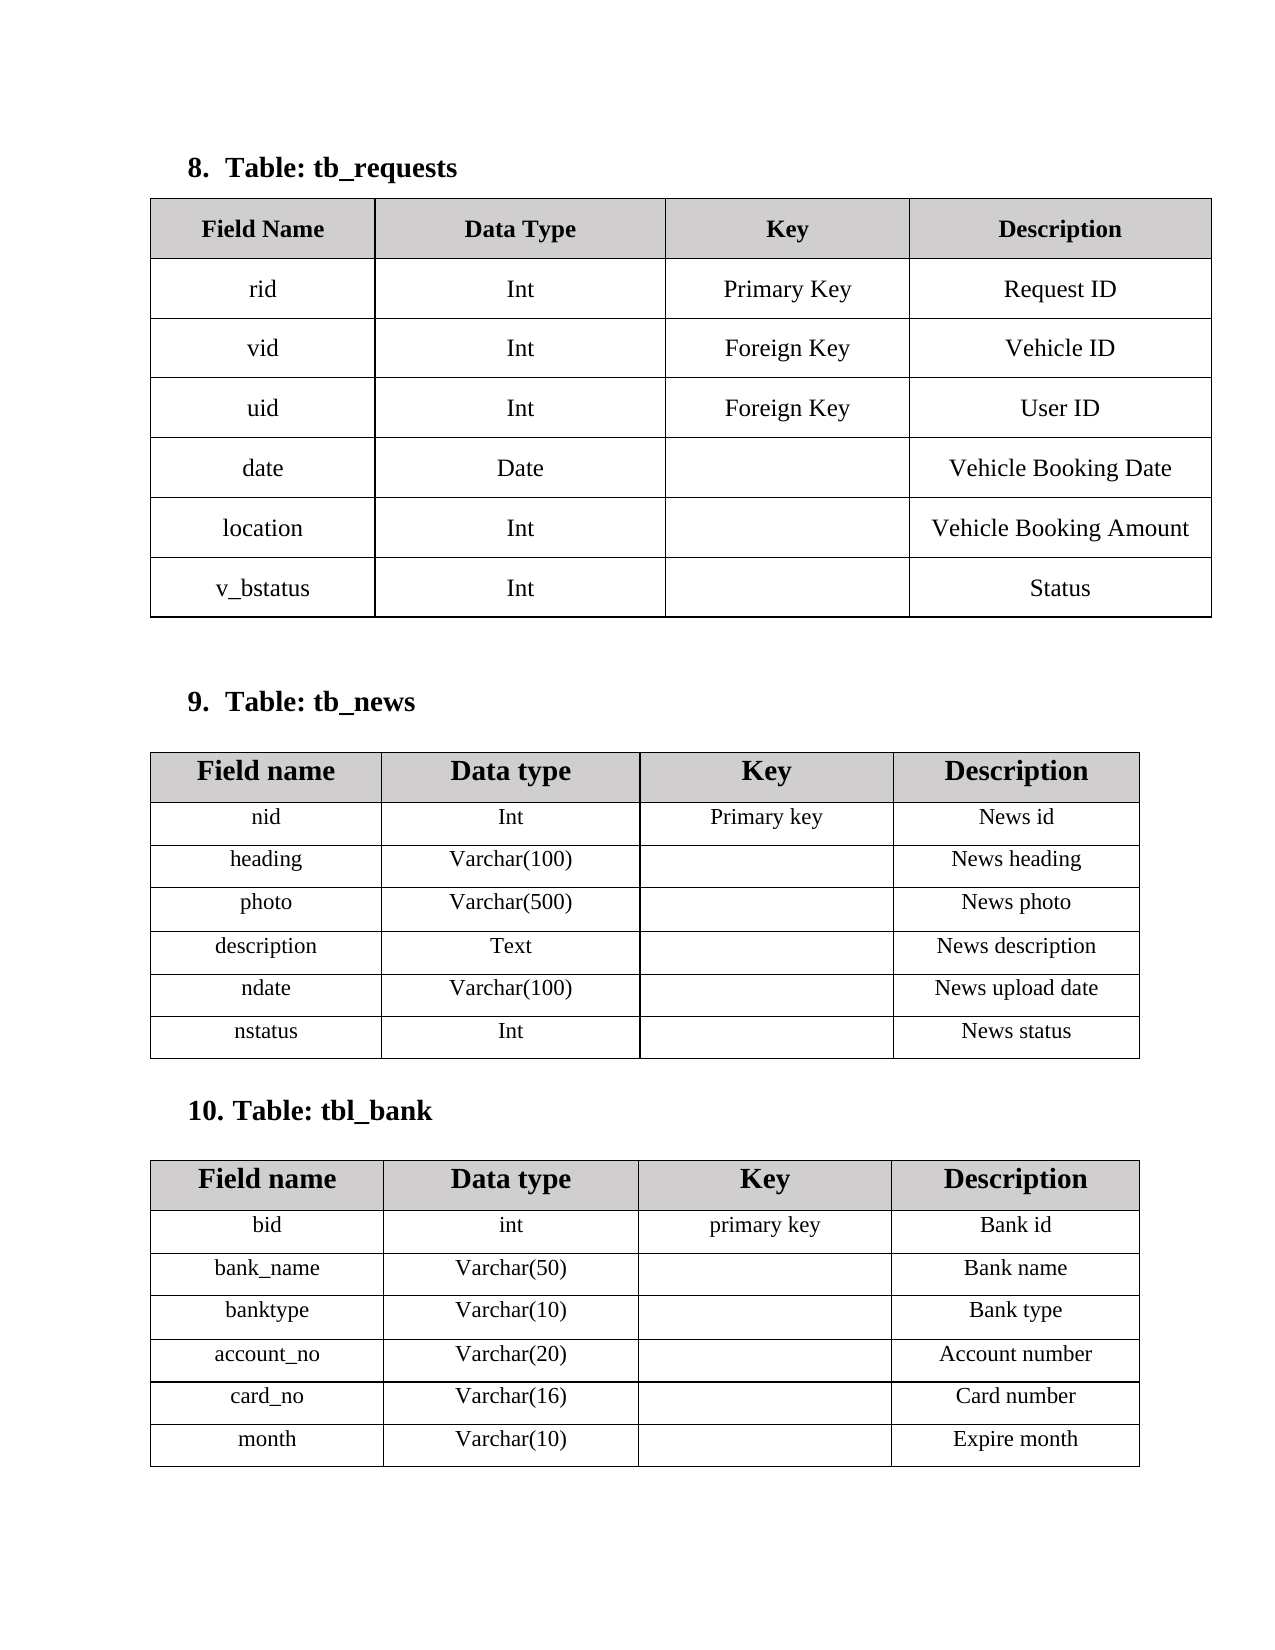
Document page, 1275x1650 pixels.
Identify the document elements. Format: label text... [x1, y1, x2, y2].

table_cell Request ID [910, 259, 1211, 317]
table_cell banktype [151, 1296, 383, 1339]
table_cell month [151, 1425, 383, 1466]
table_cell [639, 1254, 891, 1295]
table_cell date [151, 438, 374, 497]
table_cell bid [151, 1211, 383, 1252]
table_cell [639, 1425, 891, 1466]
table_header Key [641, 753, 893, 802]
table_cell Text [382, 932, 639, 973]
table_cell Int [382, 1017, 639, 1058]
table_cell Varchar(100) [382, 975, 639, 1016]
table_cell News heading [894, 846, 1139, 887]
table_cell News status [894, 1017, 1139, 1058]
table_header Field name [151, 1161, 383, 1210]
table_header Field name [151, 753, 381, 802]
table_cell heading [151, 846, 381, 887]
table_cell Varchar(50) [384, 1254, 638, 1295]
table_cell location [151, 498, 374, 557]
table_cell Int [382, 803, 639, 844]
table_cell photo [151, 888, 381, 931]
table_cell User ID [910, 378, 1211, 437]
table_header Field Name [151, 199, 374, 258]
table_cell Int [376, 319, 665, 377]
table_cell rid [151, 259, 374, 317]
table_cell News upload date [894, 975, 1139, 1016]
table_cell [641, 1017, 893, 1058]
table_cell Vehicle Booking Amount [910, 498, 1211, 557]
table_cell Expire month [892, 1425, 1139, 1466]
table_header Description [894, 753, 1139, 802]
table_cell Primary Key [666, 259, 909, 317]
table_cell [639, 1296, 891, 1339]
table_cell primary key [639, 1211, 891, 1252]
table_cell description [151, 932, 381, 973]
table_cell Varchar(100) [382, 846, 639, 887]
table_cell card_no [151, 1383, 383, 1424]
table_cell [639, 1340, 891, 1381]
table_header Key [639, 1161, 891, 1210]
list Table: tb_requests [187, 150, 1125, 183]
table_cell Date [376, 438, 665, 497]
table_cell nstatus [151, 1017, 381, 1058]
table_cell Int [376, 558, 665, 616]
table_cell [641, 888, 893, 931]
table_cell [666, 498, 909, 557]
table_cell News description [894, 932, 1139, 973]
table_cell News photo [894, 888, 1139, 931]
table_cell Foreign Key [666, 378, 909, 437]
table_header Description [892, 1161, 1139, 1210]
table_header Data type [384, 1161, 638, 1210]
table_cell Int [376, 498, 665, 557]
table_cell [641, 846, 893, 887]
table_cell Primary key [641, 803, 893, 844]
table_header Key [666, 199, 909, 258]
table_cell Bank type [892, 1296, 1139, 1339]
table_header Data type [382, 753, 639, 802]
table_cell bank_name [151, 1254, 383, 1295]
table_cell Status [910, 558, 1211, 616]
table_cell Varchar(16) [384, 1383, 638, 1424]
table_cell Int [376, 378, 665, 437]
table_cell Account number [892, 1340, 1139, 1381]
table_cell nid [151, 803, 381, 844]
table_cell Foreign Key [666, 319, 909, 377]
table_cell Varchar(10) [384, 1296, 638, 1339]
table_cell Varchar(10) [384, 1425, 638, 1466]
table_cell Int [376, 259, 665, 317]
table_cell Bank id [892, 1211, 1139, 1252]
table_cell [666, 438, 909, 497]
table_cell Varchar(20) [384, 1340, 638, 1381]
table_cell [641, 975, 893, 1016]
table_cell account_no [151, 1340, 383, 1381]
table_cell Bank name [892, 1254, 1139, 1295]
table_header Description [910, 199, 1211, 258]
table_cell [666, 558, 909, 616]
table_cell int [384, 1211, 638, 1252]
table_cell [639, 1383, 891, 1424]
table_cell [641, 932, 893, 973]
list Table: tb_news [187, 684, 1125, 718]
table_cell News id [894, 803, 1139, 844]
table_cell Vehicle ID [910, 319, 1211, 377]
table_cell v_bstatus [151, 558, 374, 616]
table_cell Vehicle Booking Date [910, 438, 1211, 497]
table_cell uid [151, 378, 374, 437]
table_cell Varchar(500) [382, 888, 639, 931]
table_cell ndate [151, 975, 381, 1016]
table_cell Card number [892, 1383, 1139, 1424]
table_header Data Type [376, 199, 665, 258]
list Table: tbl_bank [187, 1093, 1125, 1126]
table_cell vid [151, 319, 374, 377]
